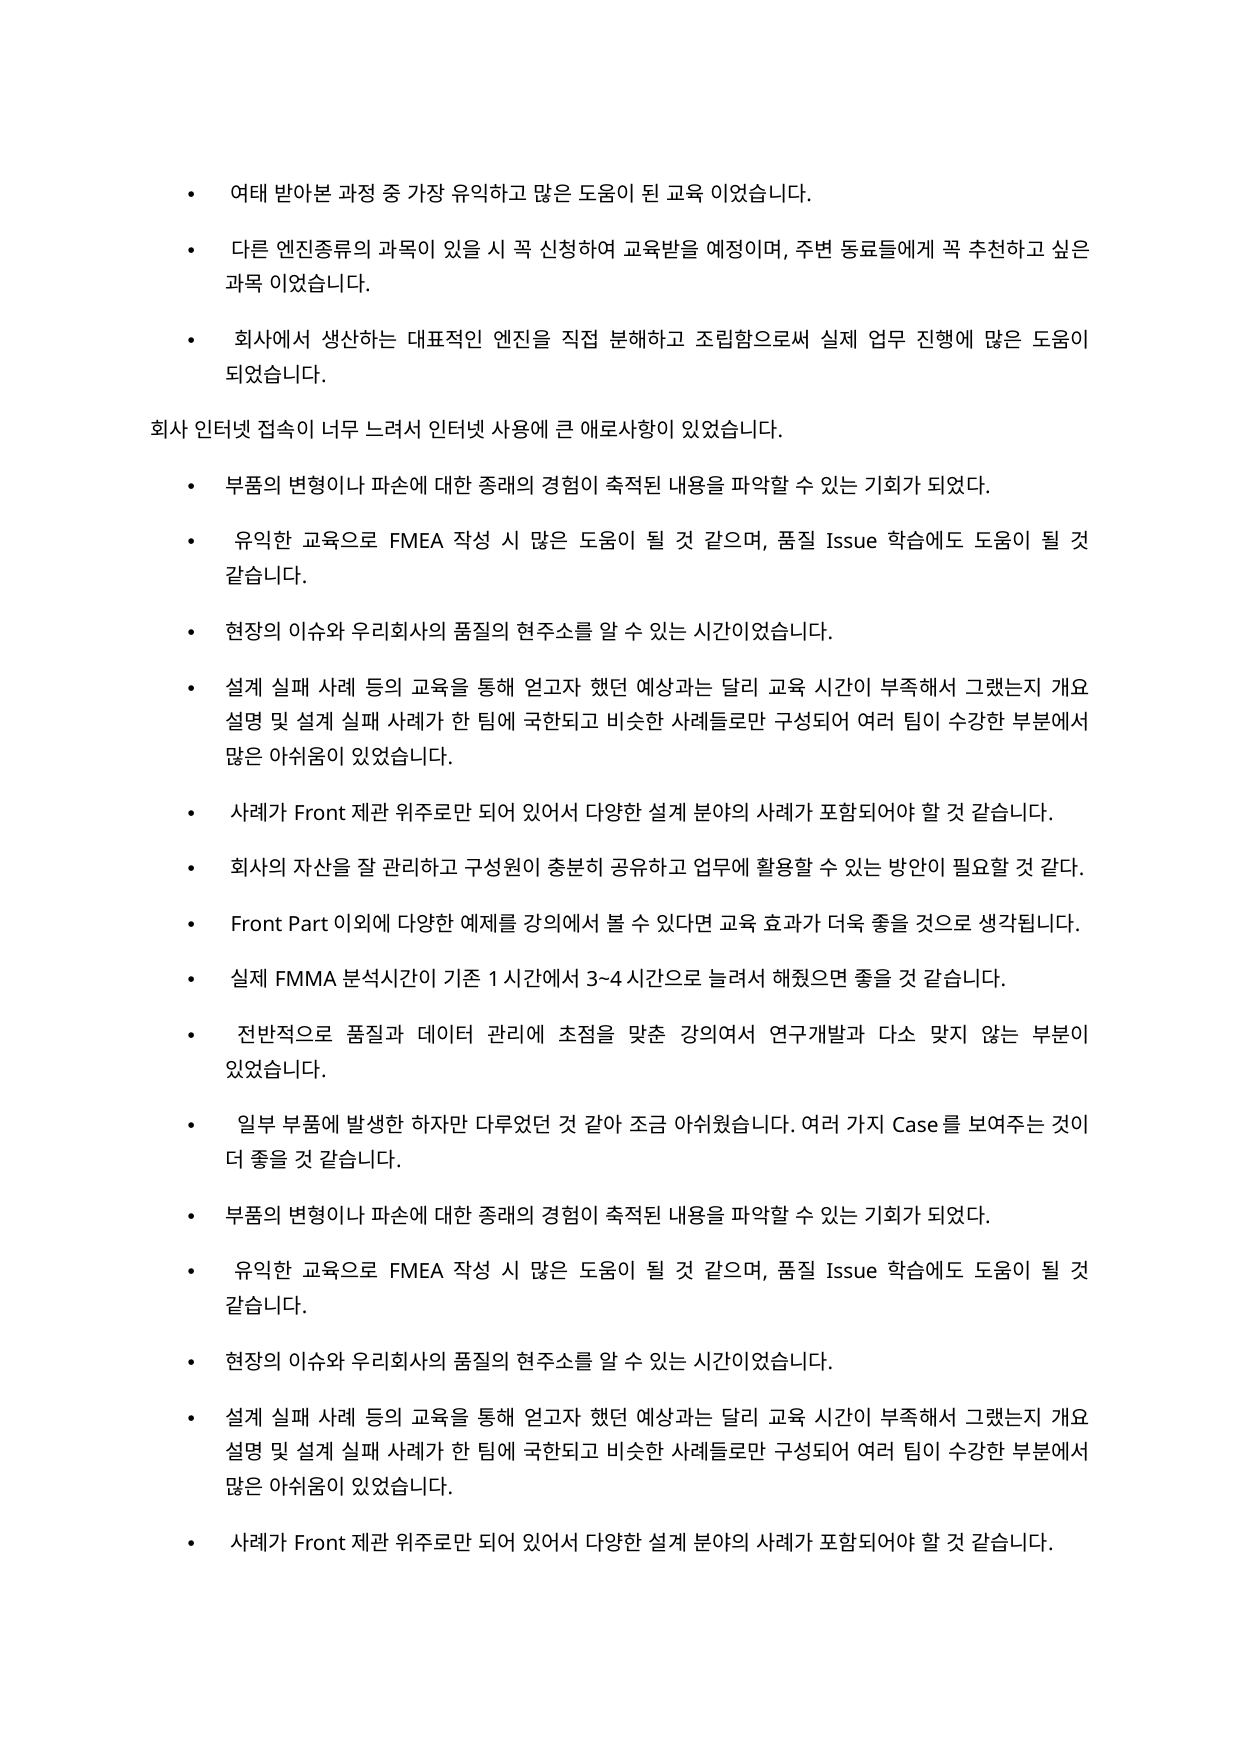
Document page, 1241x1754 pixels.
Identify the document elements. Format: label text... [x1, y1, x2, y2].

list Front Part 이외에 다양한 예제를 강의에서 볼 수 있다면 교육 효과가 더욱 좋을 것으로 생각됩니다. [187, 907, 1090, 937]
list 다른 엔진종류의 과목이 있을 시 꼭 신청하여 교육받을 예정이며, 주변 동료들에게 꼭 추천하고 싶은 과목 이었습니다. [187, 233, 1090, 298]
list 사례가 Front 제관 위주로만 되어 있어서 다양한 설계 분야의 사례가 포함되어야 할 것 같습니다. [187, 1526, 1090, 1556]
list 설계 실패 사례 등의 교육을 통해 얻고자 했던 예상과는 달리 교육 시간이 부족해서 그랬는지 개요 설명 및 설계 실패 사례가 한 팀에 국한되고 비슷한 사례들로만 구성되어 여러 팀이 수강한 부분에서 많은 아쉬움이 있었습니다. [187, 671, 1090, 771]
list 전반적으로 품질과 데이터 관리에 초점을 맞춘 강의여서 연구개발과 다소 맞지 않는 부분이 있었습니다. [187, 1018, 1090, 1083]
list 사례가 Front 제관 위주로만 되어 있어서 다양한 설계 분야의 사례가 포함되어야 할 것 같습니다. [187, 796, 1090, 826]
list 회사의 자산을 잘 관리하고 구성원이 충분히 공유하고 업무에 활용할 수 있는 방안이 필요할 것 같다. [187, 851, 1090, 882]
list 회사에서 생산하는 대표적인 엔진을 직접 분해하고 조립함으로써 실제 업무 진행에 많은 도움이 되었습니다. [187, 323, 1090, 388]
text 회사 인터넷 접속이 너무 느려서 인터넷 사용에 큰 애로사항이 있었습니다. [150, 413, 1090, 444]
list 실제 FMMA 분석시간이 기존 1시간에서 3~4시간으로 늘려서 해줬으면 좋을 것 같습니다. [187, 963, 1090, 993]
list 부품의 변형이나 파손에 대한 종래의 경험이 축적된 내용을 파악할 수 있는 기회가 되었다. [187, 469, 1090, 499]
list 유익한 교육으로 FMEA 작성 시 많은 도움이 될 것 같으며, 품질 Issue 학습에도 도움이 될 것 같습니다. [187, 1255, 1090, 1320]
list 유익한 교육으로 FMEA 작성 시 많은 도움이 될 것 같으며, 품질 Issue 학습에도 도움이 될 것 같습니다. [187, 525, 1090, 590]
list 부품의 변형이나 파손에 대한 종래의 경험이 축적된 내용을 파악할 수 있는 기회가 되었다. [187, 1199, 1090, 1229]
list 일부 부품에 발생한 하자만 다루었던 것 같아 조금 아쉬웠습니다. 여러 가지 Case를 보여주는 것이 더 좋을 것 같습니다. [187, 1109, 1090, 1174]
list 현장의 이슈와 우리회사의 품질의 현주소를 알 수 있는 시간이었습니다. [187, 1345, 1090, 1375]
list 현장의 이슈와 우리회사의 품질의 현주소를 알 수 있는 시간이었습니다. [187, 615, 1090, 646]
list 여태 받아본 과정 중 가장 유익하고 많은 도움이 된 교육 이었습니다. [187, 177, 1090, 207]
list 설계 실패 사례 등의 교육을 통해 얻고자 했던 예상과는 달리 교육 시간이 부족해서 그랬는지 개요 설명 및 설계 실패 사례가 한 팀에 국한되고 비슷한 사례들로만 구성되어 여러 팀이 수강한 부분에서 많은 아쉬움이 있었습니다. [187, 1401, 1090, 1500]
